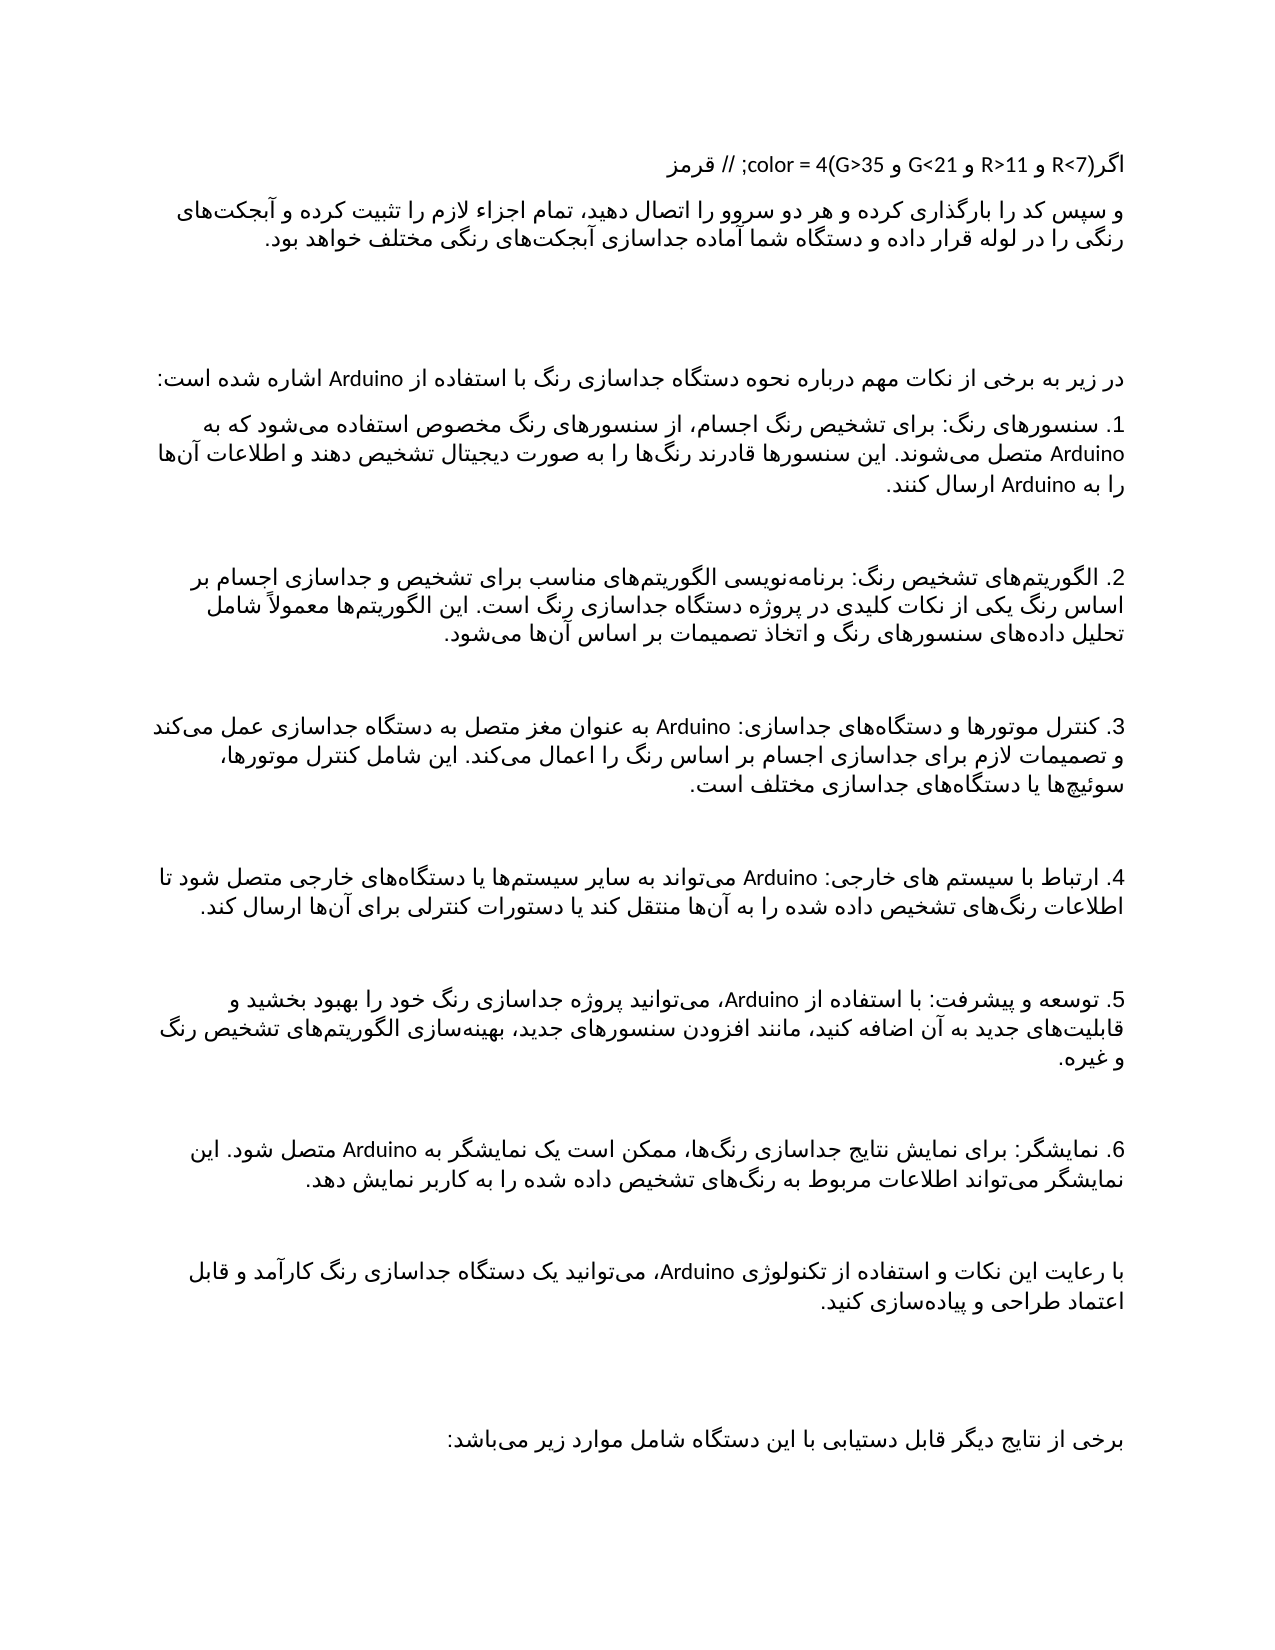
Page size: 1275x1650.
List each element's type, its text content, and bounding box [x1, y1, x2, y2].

text 3. کنترل موتورها و دستگاه‌های جداسازی: Arduino به عنوان مغز متصل به دستگاه جداسازی عمل می‌کند و تصمیمات لازم برای جداسازی اجسام بر اساس رنگ را اعمال می‌کند. این شامل کنترل موتورها، سوئیچ‌ها یا دستگاه‌های جداسازی مختلف است. [150, 712, 1125, 797]
text 2. الگوریتم‌های تشخیص رنگ: برنامه‌نویسی الگوریتم‌های مناسب برای تشخیص و جداسازی اجسام بر اساس رنگ یکی از نکات کلیدی در پروژه دستگاه جداسازی رنگ است. این الگوریتم‌ها معمولاً شامل تحلیل داده‌های سنسورهای رنگ و اتخاذ تصمیمات بر اساس آن‌ها می‌شود. [150, 563, 1125, 647]
text در زیر به برخی از نکات مهم درباره نحوه دستگاه جداسازی رنگ با استفاده از Arduino اشاره شده است: [150, 364, 1125, 392]
text برخی از نتایج دیگر قابل دستیابی با این دستگاه شامل موارد زیر می‌باشد: [150, 1426, 1125, 1453]
text 6. نمایشگر: برای نمایش نتایج جداسازی رنگ‌ها، ممکن است یک نمایشگر به Arduino متصل شود. این نمایشگر می‌تواند اطلاعات مربوط به رنگ‌های تشخیص داده شده را به کاربر نمایش دهد. [150, 1135, 1125, 1192]
text با رعایت این نکات و استفاده از تکنولوژی Arduino، می‌توانید یک دستگاه جداسازی رنگ کارآمد و قابل اعتماد طراحی و پیاده‌سازی کنید. [150, 1257, 1125, 1314]
text 4. ارتباط با سیستم های خارجی: Arduino می‌تواند به سایر سیستم‌ها یا دستگاه‌های خارجی متصل شود تا اطلاعات رنگ‌های تشخیص داده شده را به آن‌ها منتقل کند یا دستورات کنترلی برای آن‌ها ارسال کند. [150, 863, 1125, 919]
text 5. توسعه و پیشرفت: با استفاده از Arduino، می‌توانید پروژه جداسازی رنگ خود را بهبود بخشید و قابلیت‌های جدید به آن اضافه کنید، مانند افزودن سنسورهای جدید، بهینه‌سازی الگوریتم‌های تشخیص رنگ و غیره. [150, 985, 1125, 1070]
text و سپس کد را بارگذاری کرده و هر دو سروو را اتصال دهید، تمام اجزاء لازم را تثبیت کرده و آبجکت‌های رنگی را در لوله قرار داده و دستگاه شما آماده جداسازی آبجکت‌های رنگی مختلف خواهد بود. [150, 197, 1125, 252]
text اگر(R<7 و R>11 و G<21 و G>35)color = 4; // قرمز [150, 150, 1125, 178]
text 1. سنسورهای رنگ: برای تشخیص رنگ اجسام، از سنسورهای رنگ مخصوص استفاده می‌شود که به Arduino متصل می‌شوند. این سنسورها قادرند رنگ‌ها را به صورت دیجیتال تشخیص دهند و اطلاعات آن‌ها را به Arduino ارسال کنند. [150, 411, 1125, 498]
